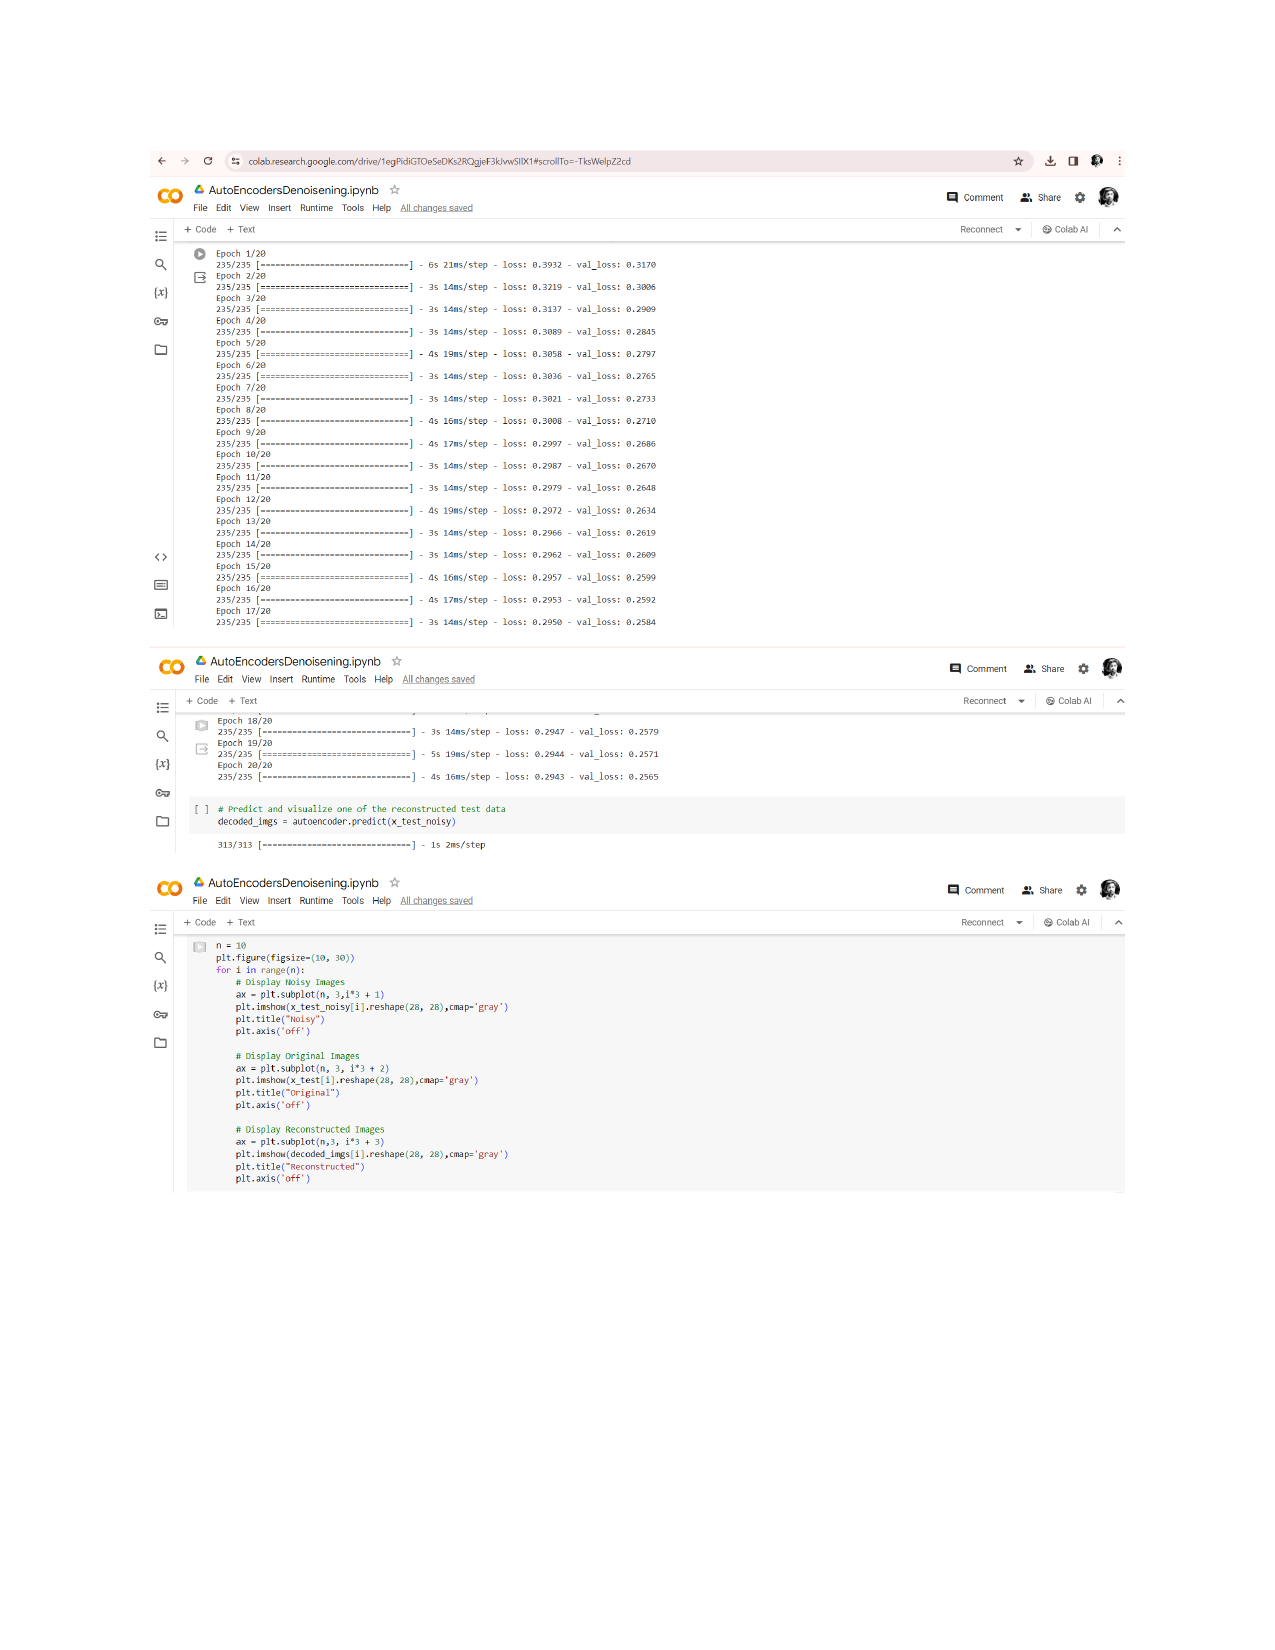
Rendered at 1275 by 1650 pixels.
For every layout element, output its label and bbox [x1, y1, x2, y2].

picture [150, 646, 1125, 853]
picture [150, 150, 1125, 629]
picture [150, 871, 1125, 1193]
